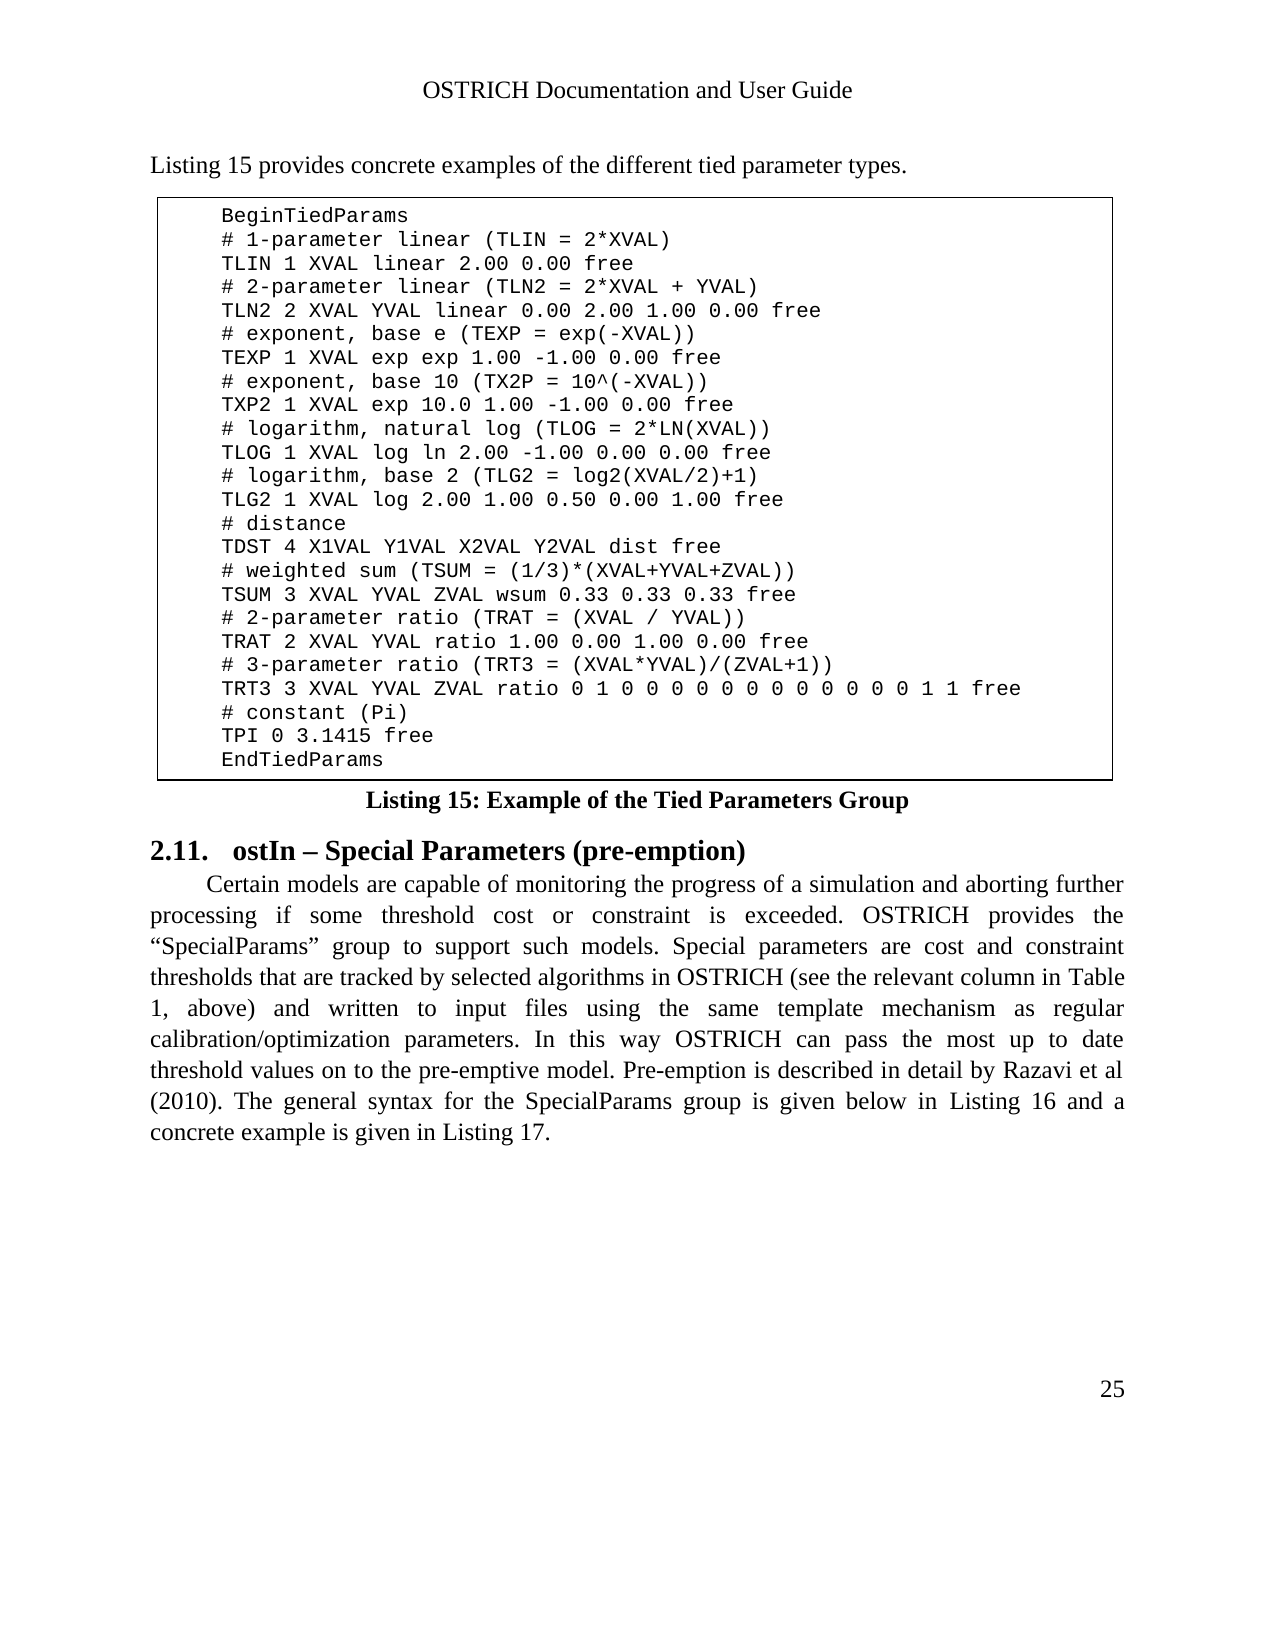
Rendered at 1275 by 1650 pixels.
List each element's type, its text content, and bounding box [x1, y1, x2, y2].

text Listing 15: Example of the Tied Parameters Group [150, 785, 1125, 814]
text Certain models are capable of monitoring the progress of a simulation and aborting further processing if some threshold cost or constraint is exceeded. OSTRICH provides the “SpecialParams” group to support such models. Special parameters are cost and constraint thresholds that are tracked by selected algorithms in OSTRICH (see the relevant column in Table 1, above) and written to input files using the same template mechanism as regular calibration/optimization parameters. In this way OSTRICH can pass the most up to date threshold values on to the pre-emptive model. Pre-emption is described in detail by Razavi et al (2010). The general syntax for the SpecialParams group is given below in Listing 16 and a concrete example is given in Listing 17. [150, 869, 1125, 1146]
text Listing 15 provides concrete examples of the different tied parameter types. [150, 150, 1125, 179]
subtitle ostIn – Special Parameters (pre-emption) [150, 833, 1125, 866]
